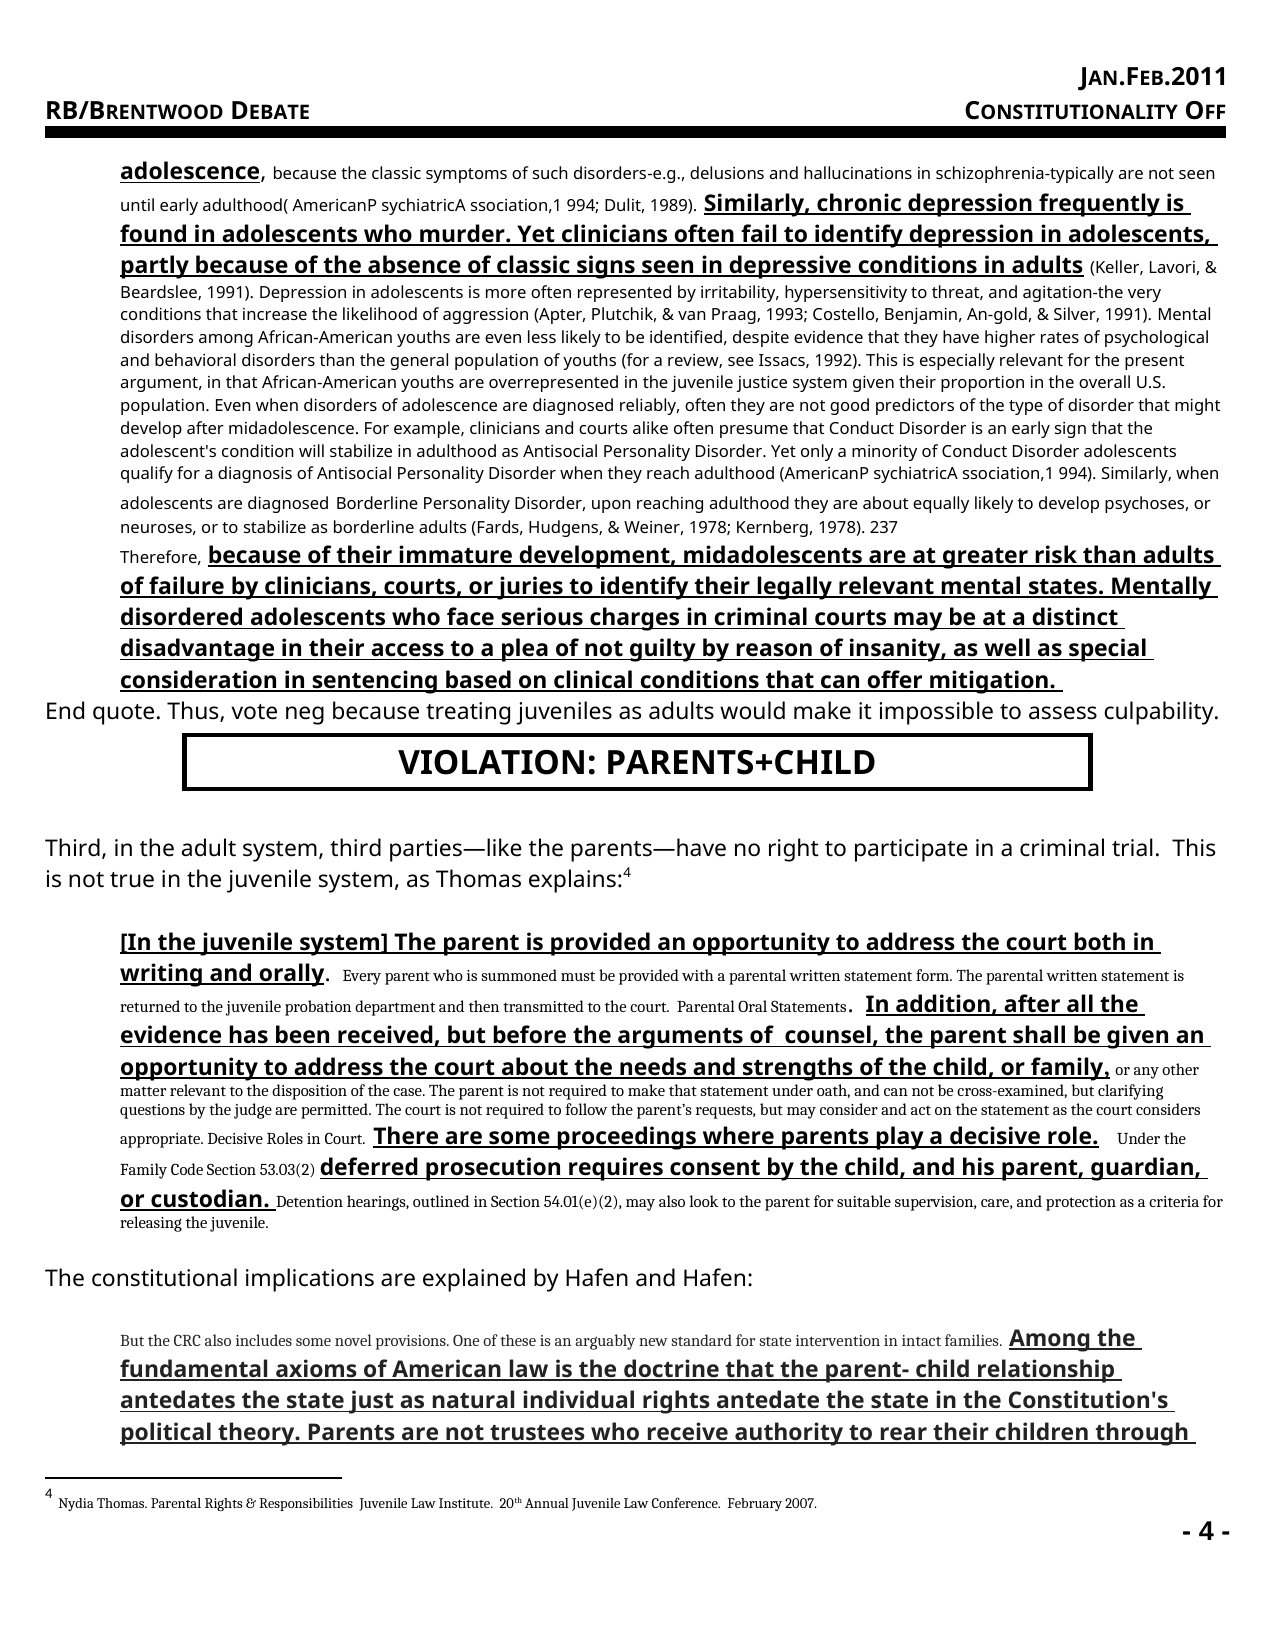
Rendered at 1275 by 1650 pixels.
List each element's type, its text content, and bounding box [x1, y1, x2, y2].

text Third, in the adult system, third parties—like the parents—have no right to participate in a criminal trial. This is not true in the juvenile system, as Thomas explains: [45, 832, 1230, 894]
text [120, 1322, 1230, 1447]
text [In the juvenile system] The parent is provided an opportunity to address the court both in writing and orally. Every parent who is summoned must be provided with a parental written statement form. The parental written statement is returned to the juvenile probation department and then transmitted to the court. Parental Oral Statements. In addition, after all the evidence has been received, but before the arguments of counsel, the parent shall be given an opportunity to address the court about the needs and strengths of the child, or family, or any other matter relevant to the disposition of the case. The parent is not required to make that statement under oath, and can not be cross-examined, but clarifying questions by the judge are permitted. The court is not required to follow the parent’s requests, but may consider and act on the statement as the court considers appropriate. Decisive Roles in Court. There are some proceedings where parents play a decisive role. Under the Family Code Section 53.03(2) deferred prosecution requires consent by the child, and his parent, guardian, or custodian. Detention hearings, outlined in Section 54.01(e)(2), may also look to the parent for suitable supervision, care, and protection as a criteria for releasing the juvenile. [120, 925, 1230, 1233]
text End quote. Thus, vote neg because treating juveniles as adults would make it impossible to assess culpability. [45, 695, 1230, 726]
text Therefore, because of their immature development, midadolescents are at greater risk than adults of failure by clinicians, courts, or juries to identify their legally relevant mental states. Mentally disordered adolescents who face serious charges in criminal courts may be at a distinct disadvantage in their access to a plea of not guilty by reason of insanity, as well as special consideration in sentencing based on clinical conditions that can offer mitigation. [120, 539, 1230, 695]
text The constitutional implications are explained by Hafen and Hafen: [45, 1262, 1230, 1293]
title Violation: parents+child [187, 737, 1088, 787]
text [120, 155, 1230, 539]
